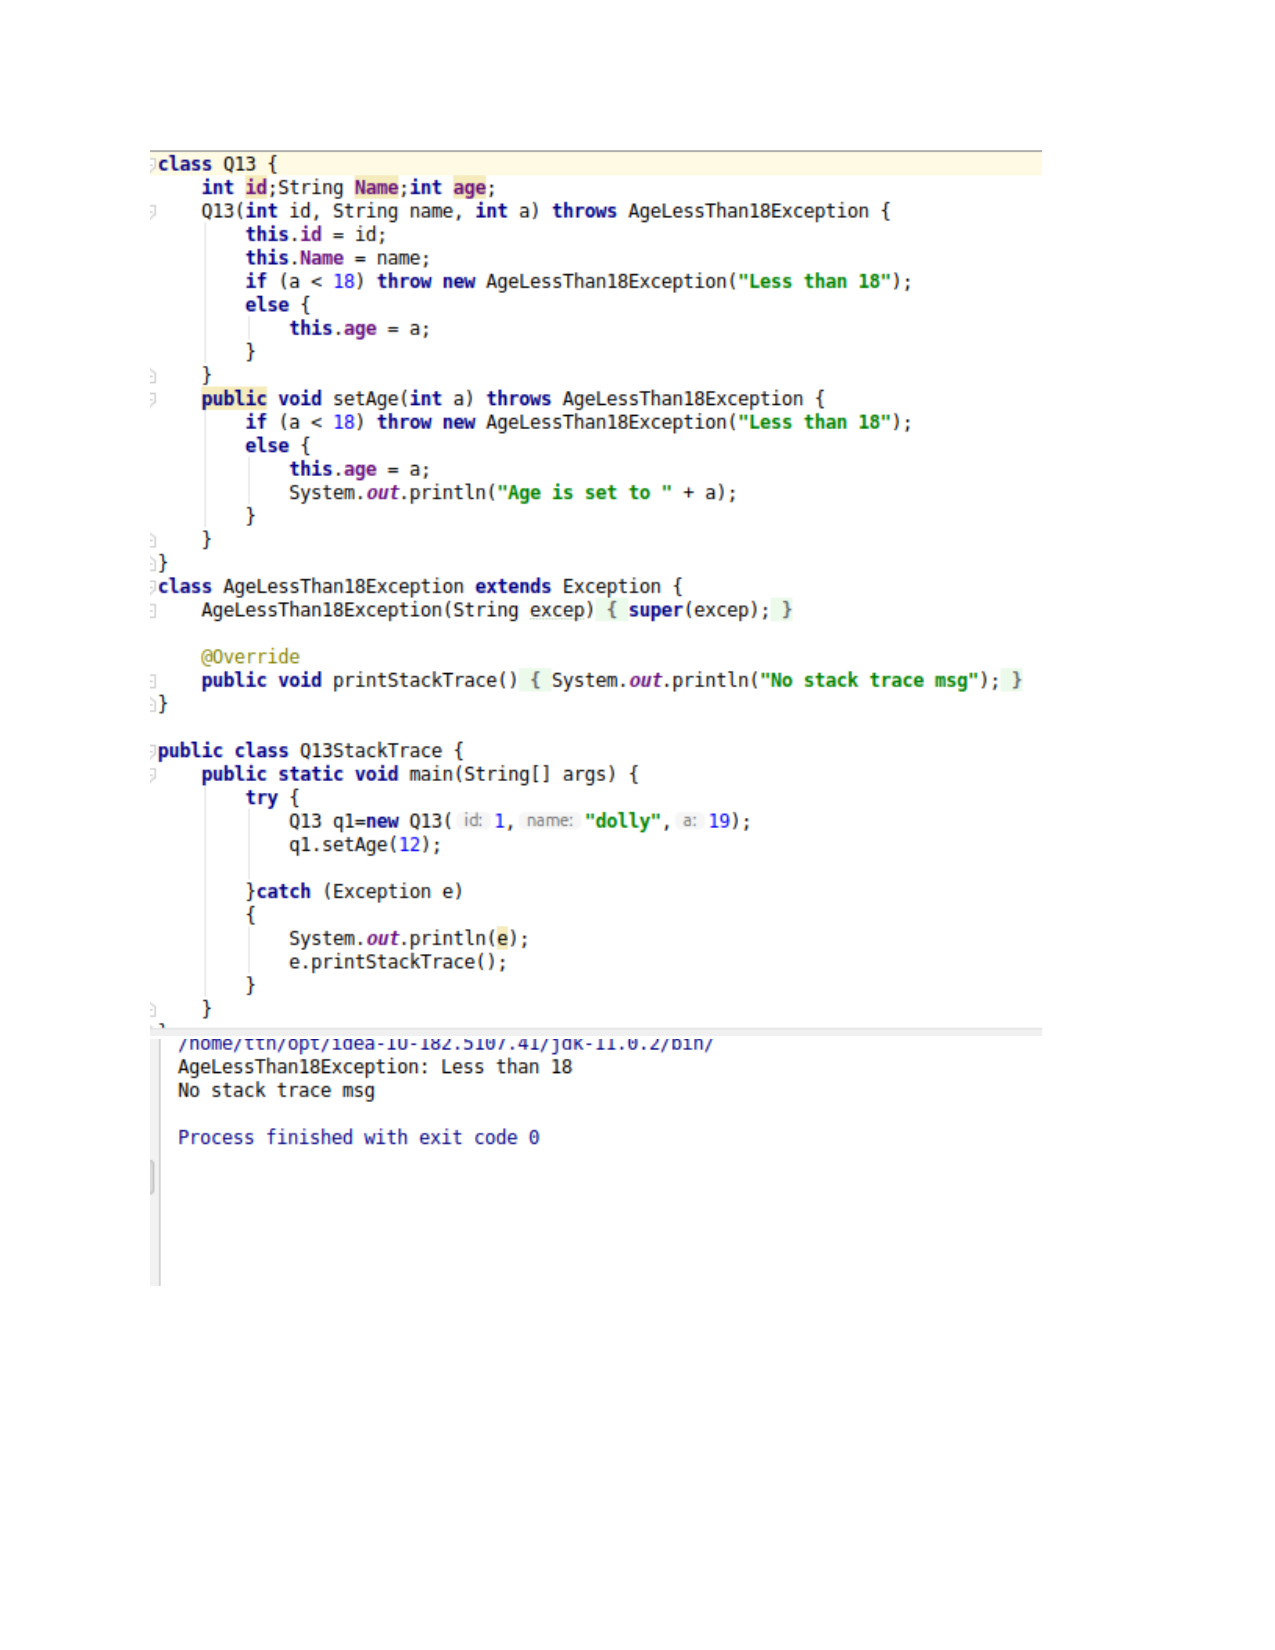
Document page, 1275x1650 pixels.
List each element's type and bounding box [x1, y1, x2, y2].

picture [150, 1039, 714, 1286]
picture [150, 150, 1043, 1036]
